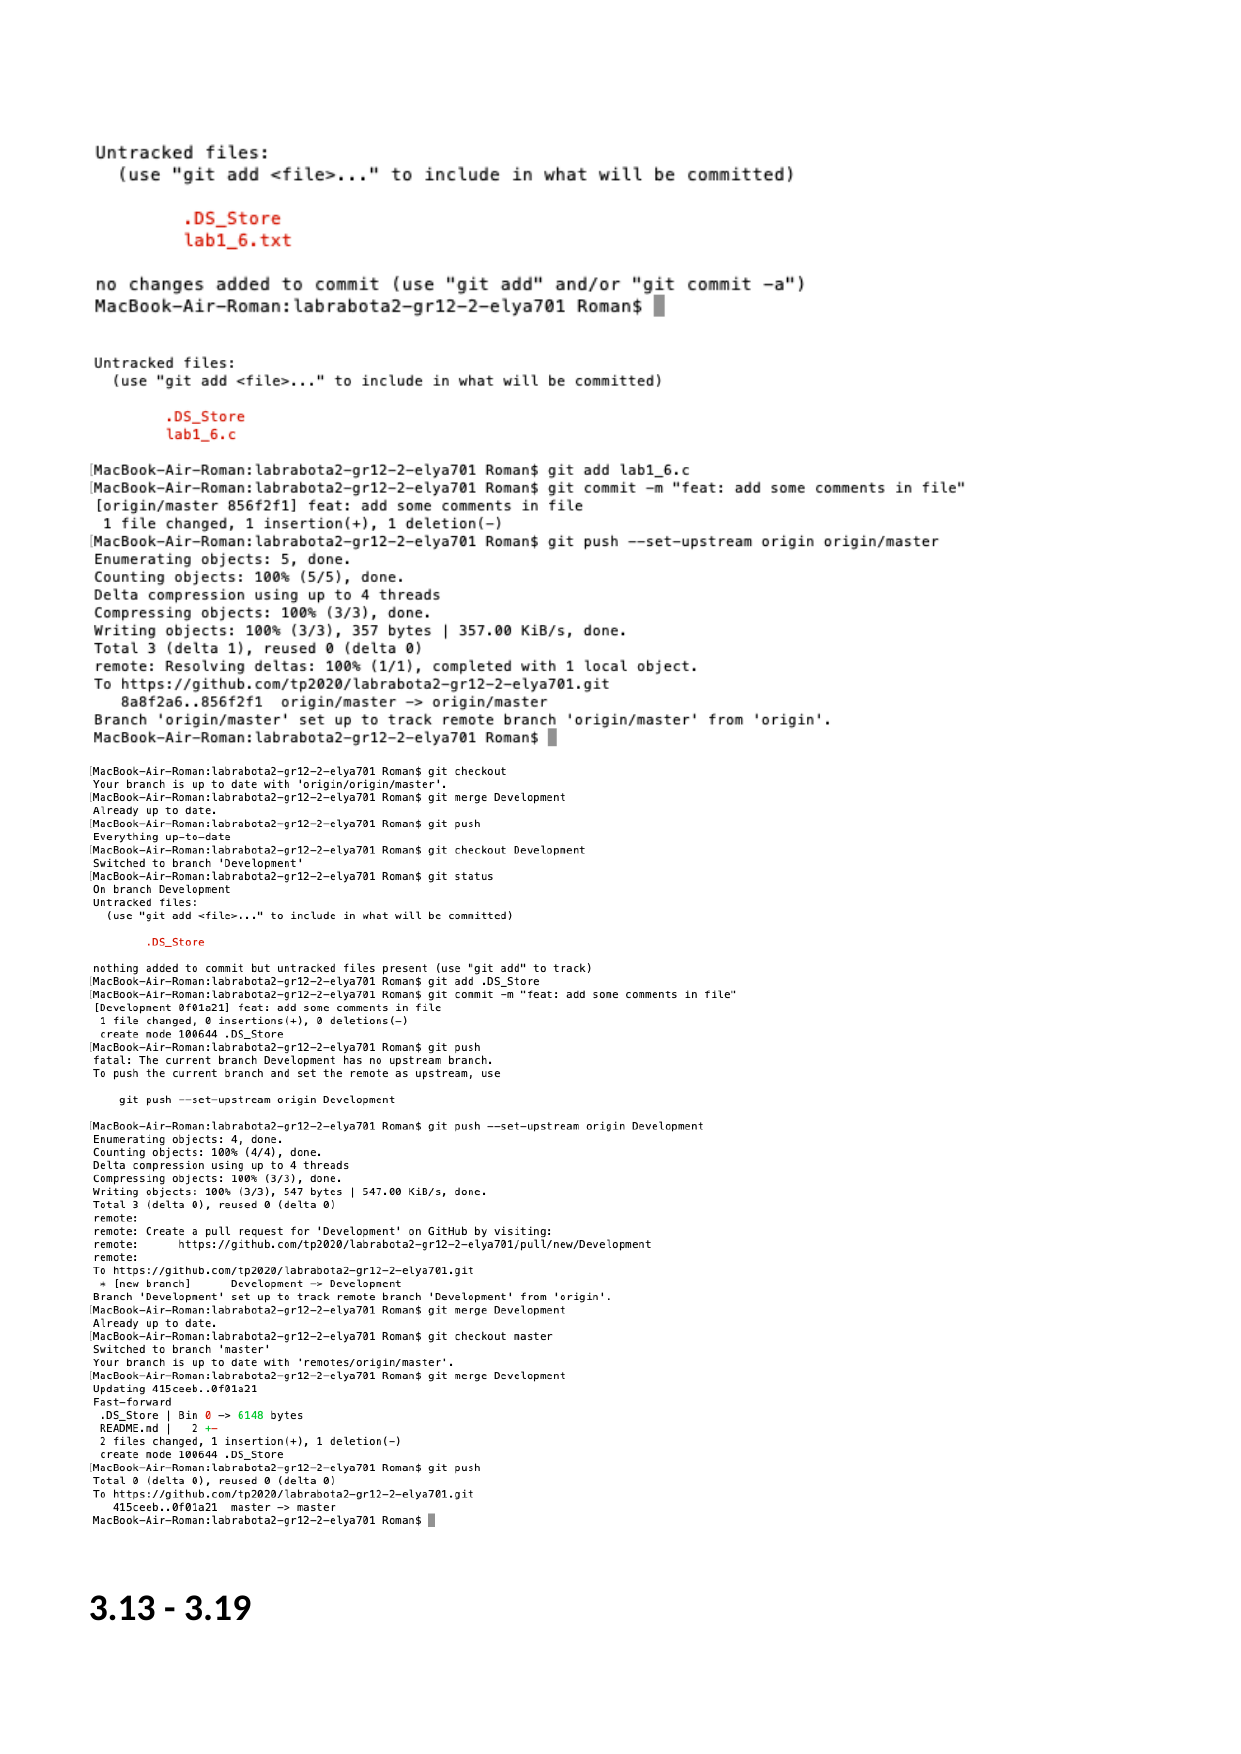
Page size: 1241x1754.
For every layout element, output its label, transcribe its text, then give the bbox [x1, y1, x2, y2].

picture [88, 118, 959, 342]
text 3.13 - 3.19 [88, 1584, 1152, 1629]
picture [88, 762, 823, 1559]
picture [88, 345, 1064, 759]
